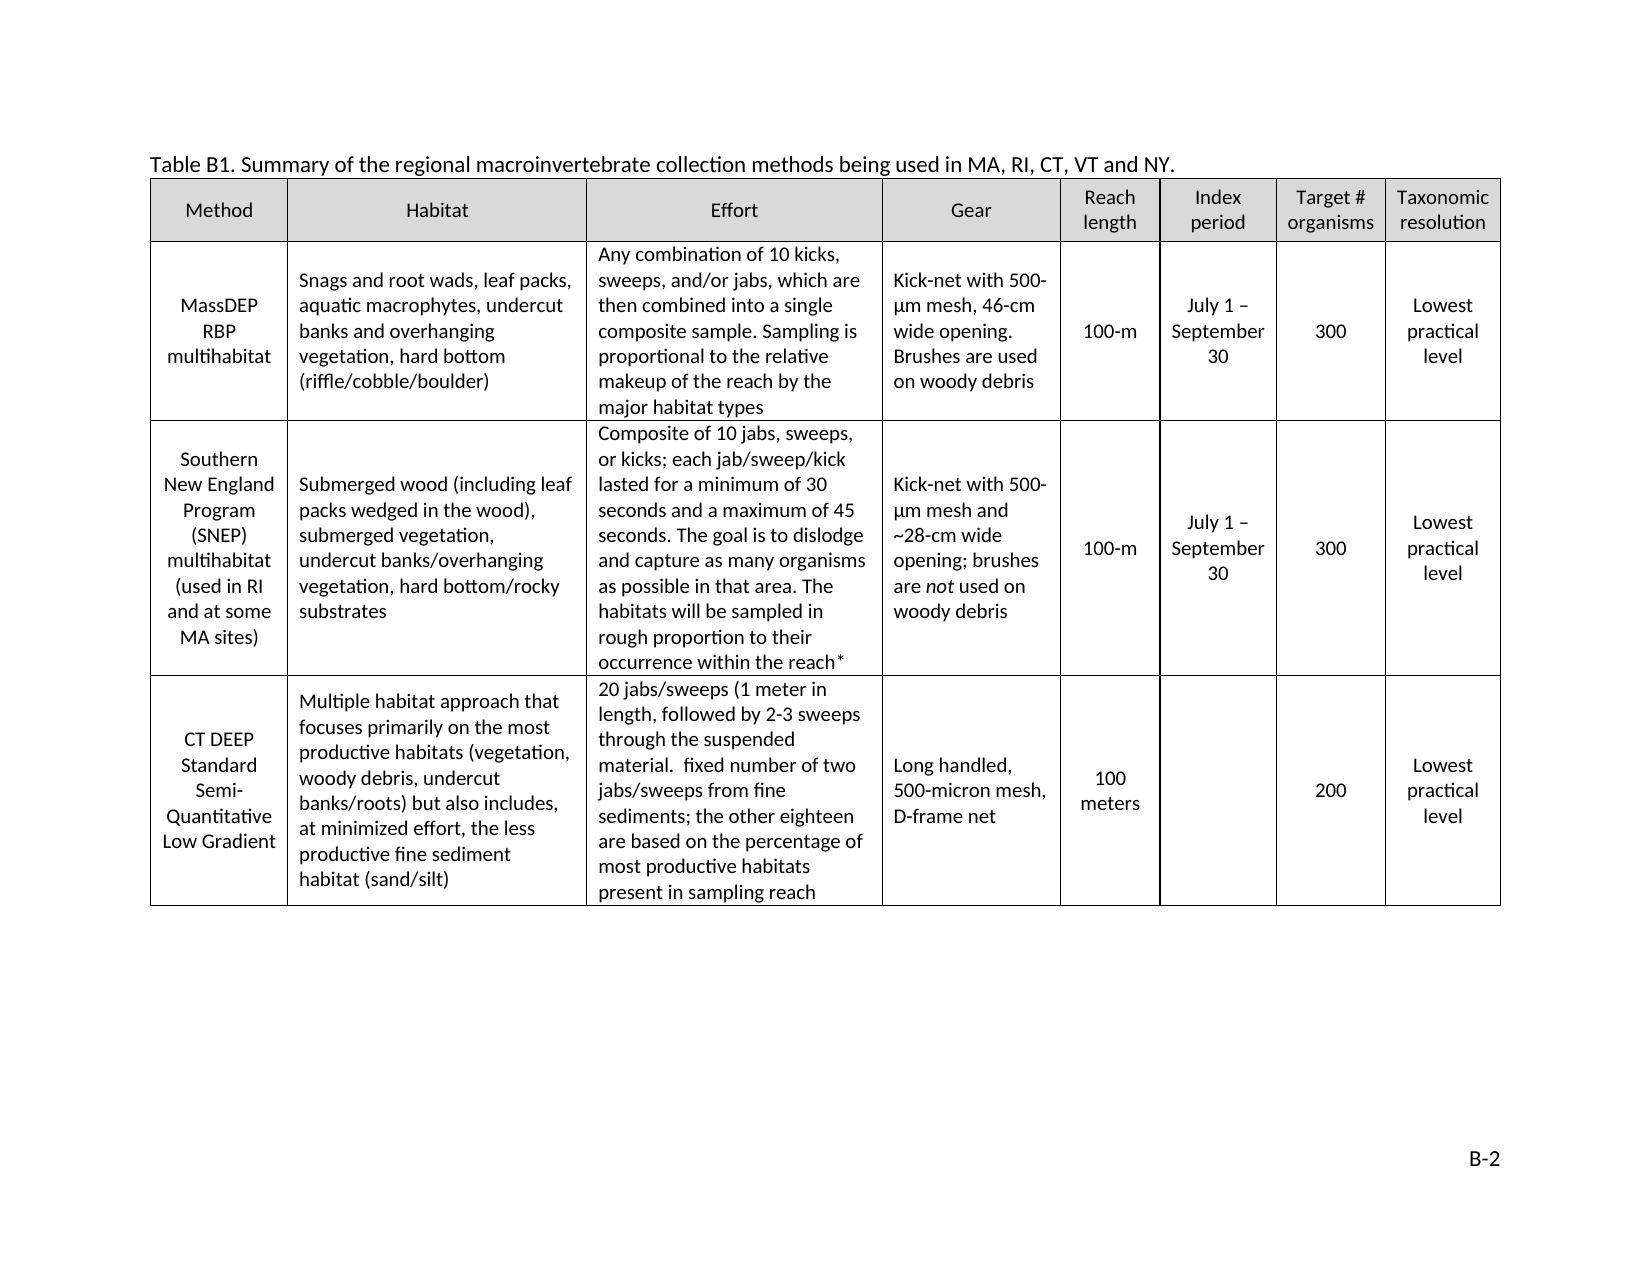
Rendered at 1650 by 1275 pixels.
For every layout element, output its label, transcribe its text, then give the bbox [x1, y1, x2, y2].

table_cell Lowest practical level [1386, 242, 1500, 419]
table_header Method [151, 179, 287, 241]
table_header Target # organisms [1277, 179, 1385, 241]
table_cell Snags and root wads, leaf packs, aquatic macrophytes, undercut banks and overhanging vegetation, hard bottom (riffle/cobble/boulder) [288, 242, 586, 419]
table_cell 200 [1277, 676, 1385, 904]
table_cell Long handled, 500-micron mesh, D-frame net [883, 676, 1060, 904]
table_header Effort [587, 179, 882, 241]
table_cell 100-m [1061, 242, 1159, 419]
table_cell Submerged wood (including leaf packs wedged in the wood), submerged vegetation, undercut banks/overhanging vegetation, hard bottom/rocky substrates [288, 421, 586, 675]
table_cell 300 [1277, 242, 1385, 419]
table_cell 100-m [1061, 421, 1159, 675]
table_cell [1161, 676, 1276, 904]
table_cell 100 meters [1061, 676, 1159, 904]
text Table B1. Summary of the regional macroinvertebrate collection methods being used in MA, RI, CT, VT and NY. [150, 150, 1500, 178]
table_cell Southern New England Program (SNEP) multihabitat (used in RI and at some MA sites) [151, 421, 287, 675]
table_cell MassDEP RBP multihabitat [151, 242, 287, 419]
table_header Reach length [1061, 179, 1159, 241]
table_cell 20 jabs/sweeps (1 meter in length, followed by 2-3 sweeps through the suspended material. fixed number of two jabs/sweeps from fine sediments; the other eighteen are based on the percentage of most productive habitats present in sampling reach [587, 676, 882, 904]
table_cell Multiple habitat approach that focuses primarily on the most productive habitats (vegetation, woody debris, undercut banks/roots) but also includes, at minimized effort, the less productive fine sediment habitat (sand/silt) [288, 676, 586, 904]
table_header Taxonomic resolution [1386, 179, 1500, 241]
table_cell Lowest practical level [1386, 421, 1500, 675]
table_header Index period [1161, 179, 1276, 241]
table_cell July 1 – September 30 [1161, 421, 1276, 675]
table_cell 300 [1277, 421, 1385, 675]
table_header Gear [883, 179, 1060, 241]
table_cell Composite of 10 jabs, sweeps, or kicks; each jab/sweep/kick lasted for a minimum of 30 seconds and a maximum of 45 seconds. The goal is to dislodge and capture as many organisms as possible in that area. The habitats will be sampled in rough proportion to their occurrence within the reach* [587, 421, 882, 675]
table_cell Kick-net with 500-μm mesh and ~28-cm wide opening; brushes are not used on woody debris [883, 421, 1060, 675]
table_cell Kick-net with 500-μm mesh, 46-cm wide opening. Brushes are used on woody debris [883, 242, 1060, 419]
table_cell Lowest practical level [1386, 676, 1500, 904]
table_header Habitat [288, 179, 586, 241]
table_cell CT DEEP Standard Semi-Quantitative Low Gradient [151, 676, 287, 904]
table_cell Any combination of 10 kicks, sweeps, and/or jabs, which are then combined into a single composite sample. Sampling is proportional to the relative makeup of the reach by the major habitat types [587, 242, 882, 419]
table_cell July 1 – September 30 [1161, 242, 1276, 419]
